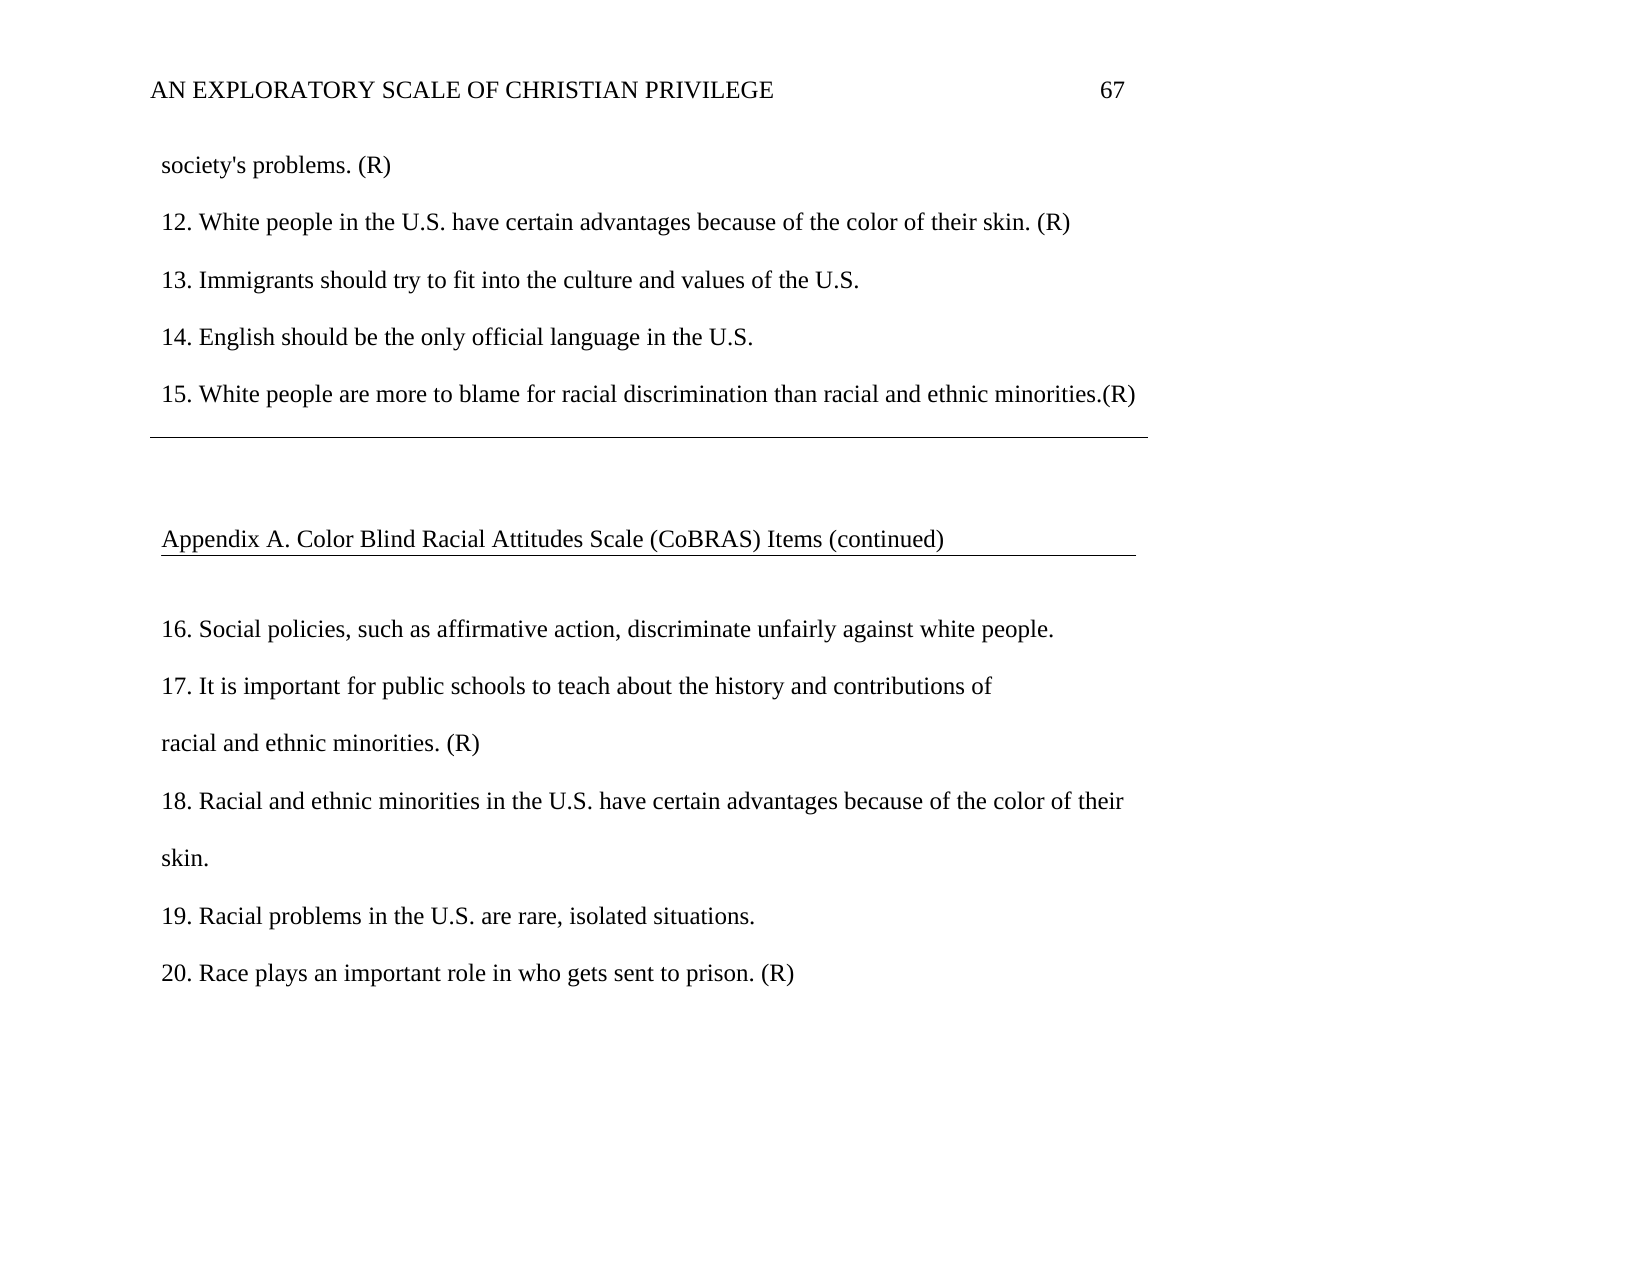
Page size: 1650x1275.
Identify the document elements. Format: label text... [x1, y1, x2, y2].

table_cell 19. Racial problems in the U.S. are rare, isolated situations. 20. Race plays an important role in who gets sent to prison. (R) [150, 901, 1147, 1016]
table_cell Appendix A. Color Blind Racial Attitudes Scale (CoBRAS) Items (continued) 16. Social policies, such as affirmative action, discriminate unfairly against white people. [150, 438, 1147, 671]
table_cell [150, 150, 1147, 207]
table_cell 15. White people are more to blame for racial discrimination than racial and ethnic minorities.(R) [150, 380, 1147, 437]
table_cell 12. White people in the U.S. have certain advantages because of the color of their skin. (R) [150, 208, 1147, 265]
table_cell 14. English should be the only official language in the U.S. [150, 322, 1147, 379]
table_cell 17. It is important for public schools to teach about the history and contributions of racial and ethnic minorities. (R) [150, 671, 1147, 786]
table_cell 18. Racial and ethnic minorities in the U.S. have certain advantages because of the color of their skin. [150, 786, 1147, 901]
table_cell 13. Immigrants should try to fit into the culture and values of the U.S. [150, 265, 1147, 322]
